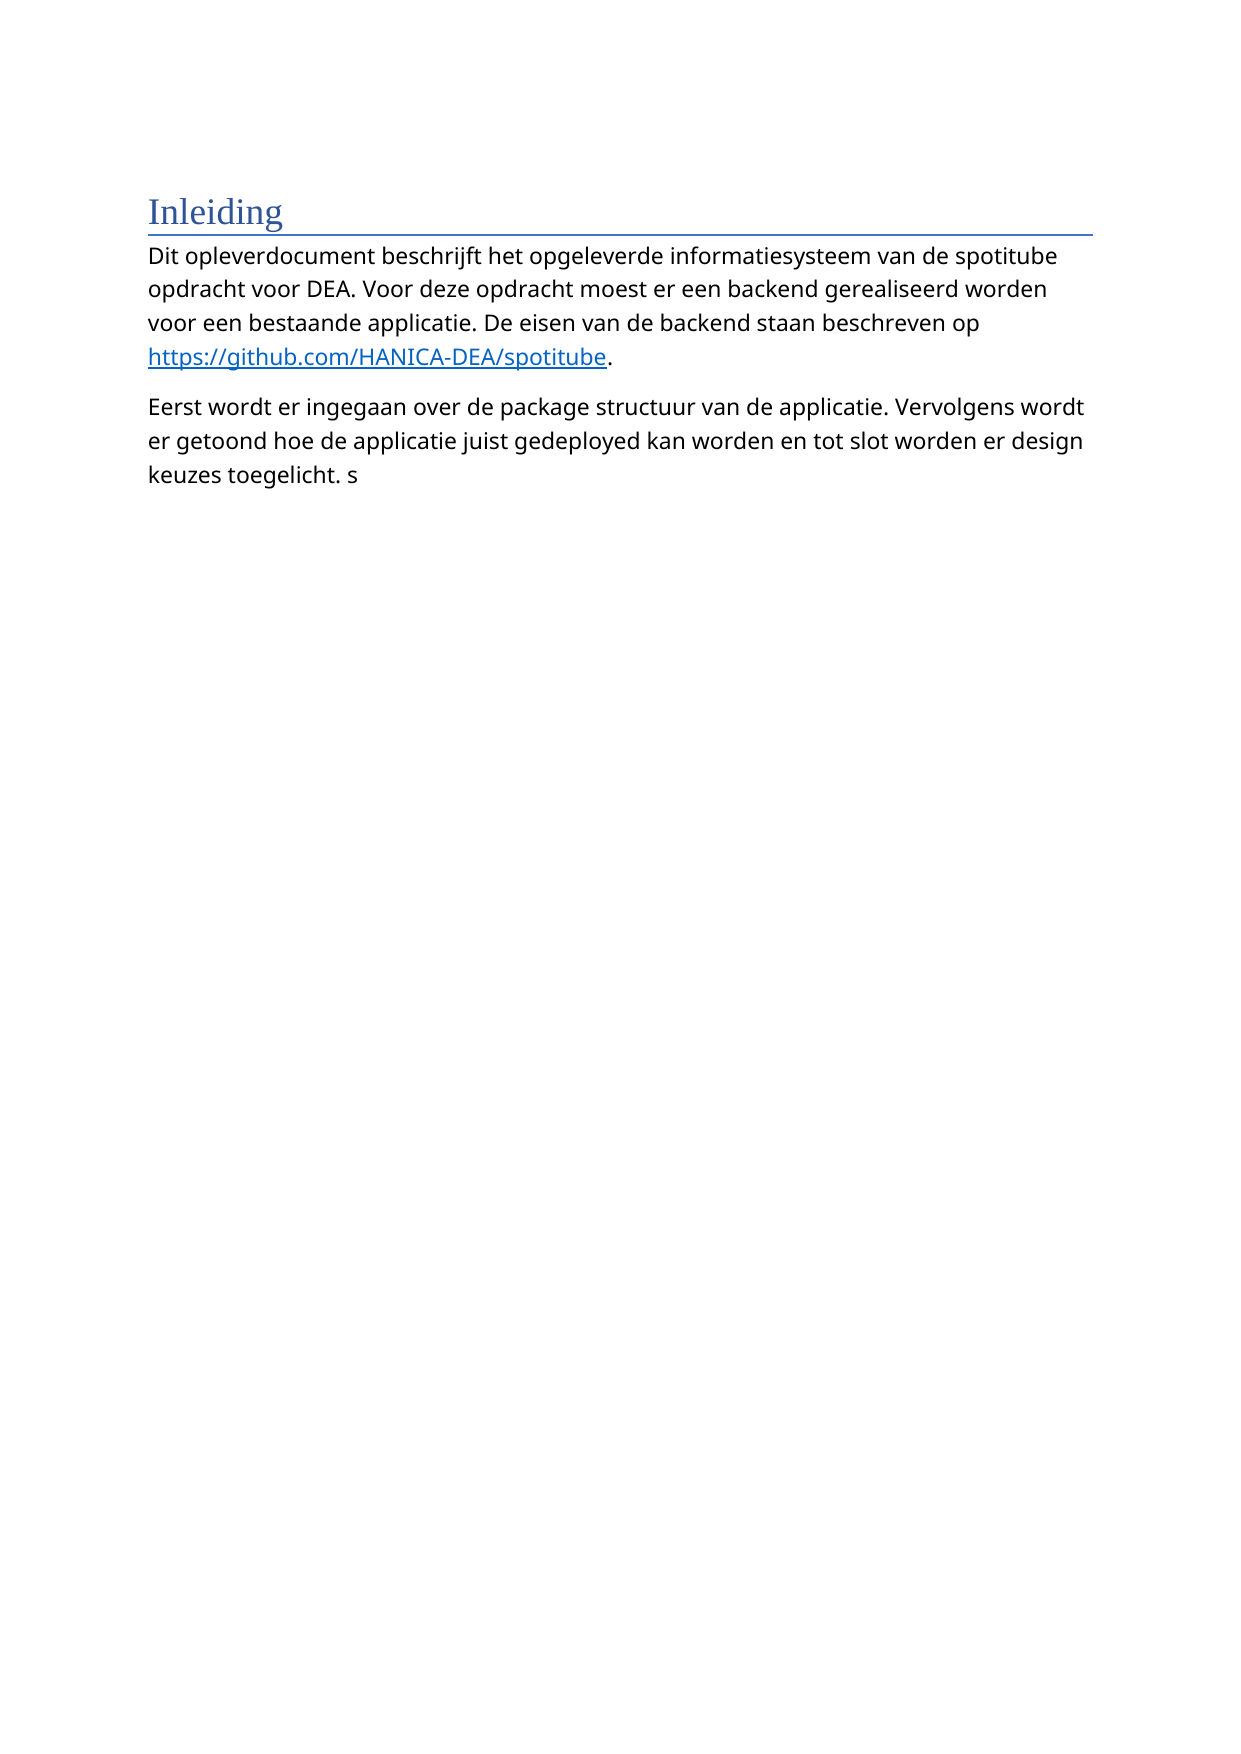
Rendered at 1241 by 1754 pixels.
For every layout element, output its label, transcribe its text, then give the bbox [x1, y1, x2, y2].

subtitle Inleiding [148, 189, 1093, 234]
text Eerst wordt er ingegaan over de package structuur van de applicatie. Vervolgens wordt er getoond hoe de applicatie juist gedeployed kan worden en tot slot worden er design keuzes toegelicht. s [148, 391, 1093, 490]
text Dit opleverdocument beschrijft het opgeleverde informatiesysteem van de spotitube opdracht voor DEA. Voor deze opdracht moest er een backend gerealiseerd worden voor een bestaande applicatie. De eisen van de backend staan beschreven op https://github.com/HANICA-DEA/spotitube. [148, 240, 1093, 372]
